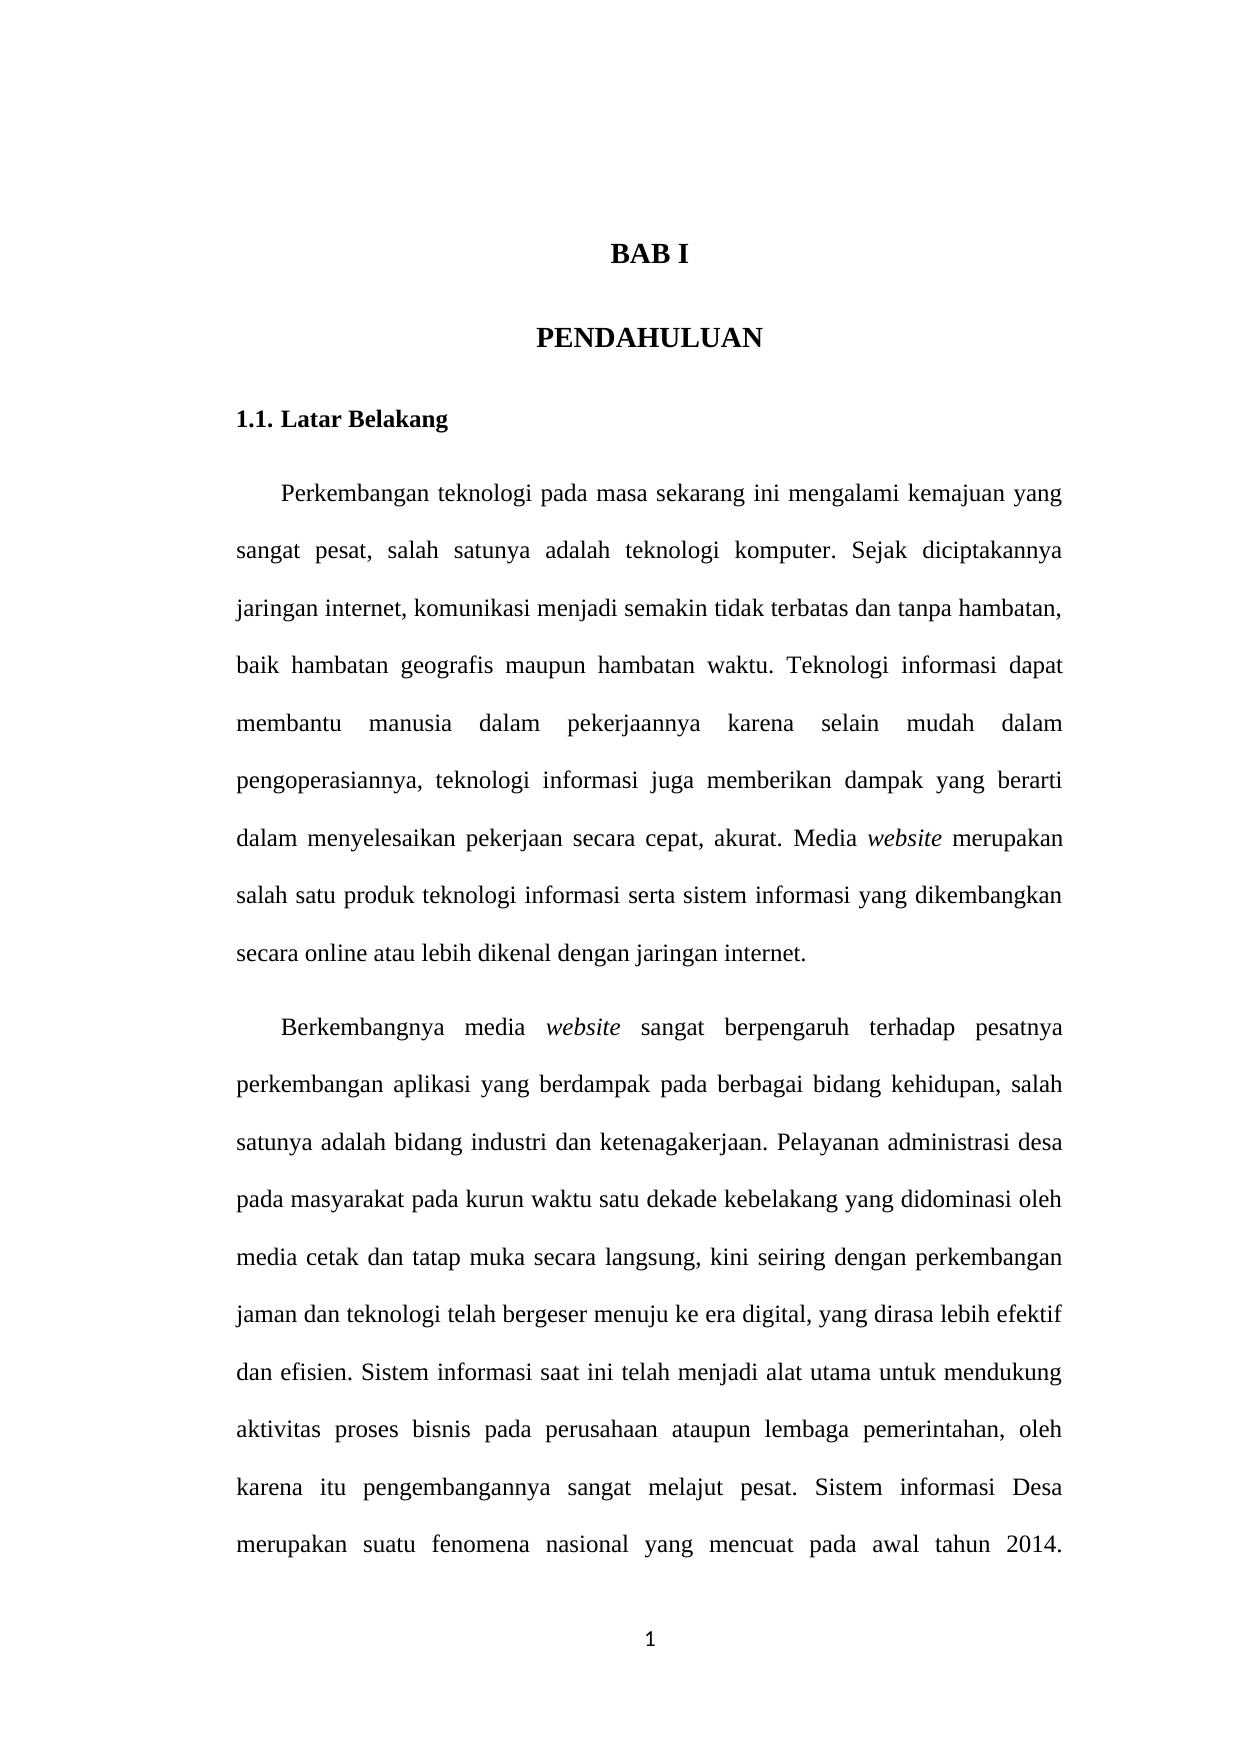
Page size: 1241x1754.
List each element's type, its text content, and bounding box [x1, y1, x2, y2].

text Perkembangan teknologi pada masa sekarang ini mengalami kemajuan yang sangat pesat, salah satunya adalah teknologi komputer. Sejak diciptakannya jaringan internet, komunikasi menjadi semakin tidak terbatas dan tanpa hambatan, baik hambatan geografis maupun hambatan waktu. Teknologi informasi dapat membantu manusia dalam pekerjaannya karena selain mudah dalam pengoperasiannya, teknologi informasi juga memberikan dampak yang berarti dalam menyelesaikan pekerjaan secara cepat, akurat. Media website merupakan salah satu produk teknologi informasi serta sistem informasi yang dikembangkan secara online atau lebih dikenal dengan jaringan internet. [236, 478, 1063, 967]
text BAB I [236, 236, 1063, 270]
text PENDAHULUAN [236, 320, 1063, 353]
list Latar Belakang [236, 404, 1063, 432]
